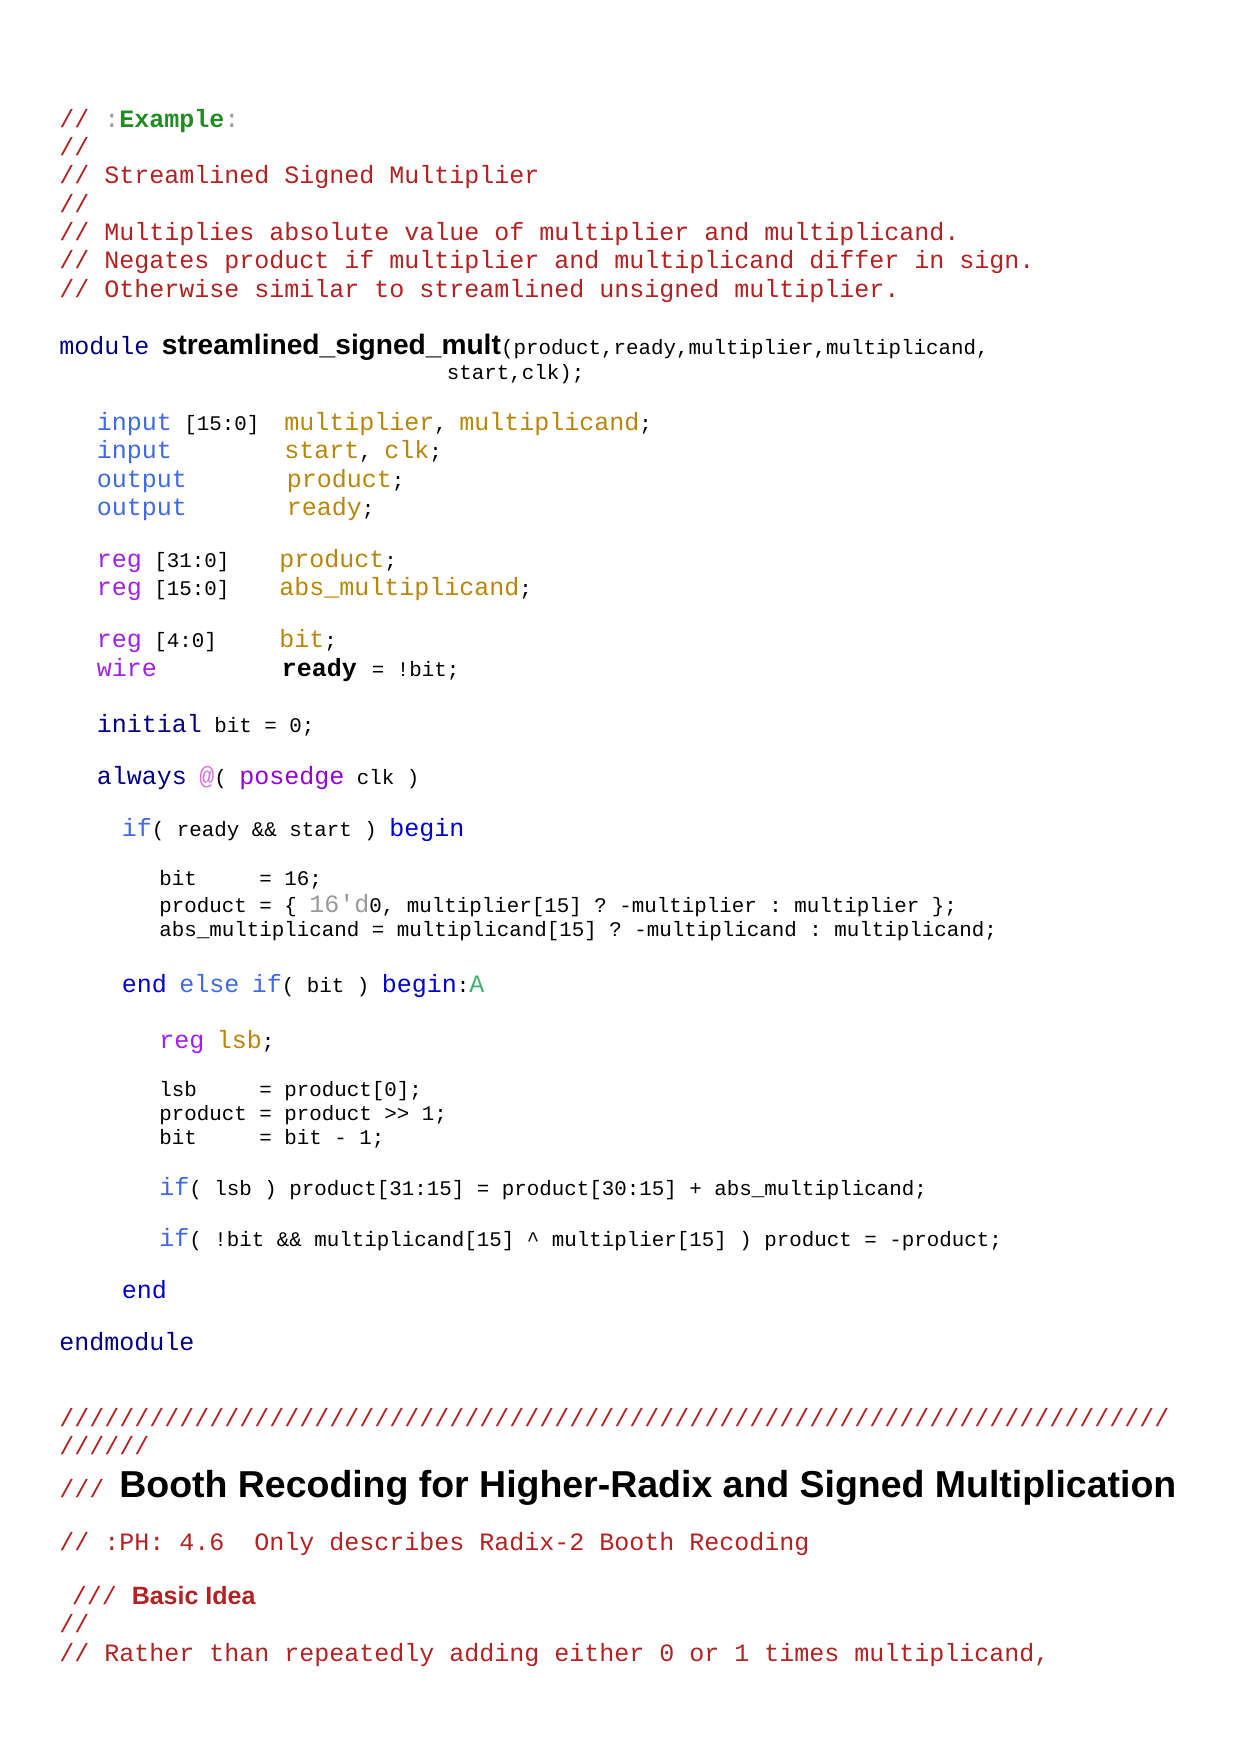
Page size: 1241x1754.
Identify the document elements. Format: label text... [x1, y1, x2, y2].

text if( lsb ) product[31:15] = product[30:15] + abs_multiplicand; [59, 1174, 1181, 1202]
text always @( posedge clk ) [59, 763, 1181, 792]
text if( ready && start ) begin [59, 816, 1181, 844]
text // Streamlined Signed Multiplier [59, 163, 1181, 191]
text // :Example: [59, 106, 1181, 135]
text // Multiplies absolute value of multiplier and multiplicand. [59, 220, 1181, 248]
text product = product >> 1; [59, 1103, 1181, 1127]
text output ready; [59, 494, 1181, 523]
text // Negates product if multiplier and multiplicand differ in sign. [59, 248, 1181, 276]
text output product; [59, 466, 1181, 494]
text reg lsb; [59, 1027, 1181, 1056]
text input [15:0] multiplier, multiplicand; [59, 409, 1181, 438]
text lsb = product[0]; [59, 1079, 1181, 1103]
text endmodule [59, 1330, 1181, 1358]
text end [59, 1278, 1181, 1306]
text bit = 16; [59, 867, 1181, 891]
text reg [4:0] bit; [59, 627, 1181, 655]
text end else if( bit ) begin:A [59, 971, 1181, 999]
text bit = bit - 1; [59, 1127, 1181, 1150]
text reg [31:0] product; [59, 547, 1181, 575]
text // [59, 1612, 1181, 1640]
text input start, clk; [59, 438, 1181, 466]
text abs_multiplicand = multiplicand[15] ? -multiplicand : multiplicand; [59, 919, 1181, 943]
text product = { 16'd0, multiplier[15] ? -multiplier : multiplier }; [59, 891, 1181, 919]
text // [59, 135, 1181, 163]
text module streamlined_signed_mult(product,ready,multiplier,multiplicand, [59, 328, 1181, 362]
text // [59, 191, 1181, 220]
text // Otherwise similar to streamlined unsigned multiplier. [59, 276, 1181, 305]
text /// Basic Idea [59, 1581, 1181, 1612]
text if( !bit && multiplicand[15] ^ multiplier[15] ) product = -product; [59, 1226, 1181, 1254]
text // :PH: 4.6 Only describes Radix-2 Booth Recoding [59, 1529, 1181, 1557]
text // Rather than repeatedly adding either 0 or 1 times multiplicand, [59, 1640, 1181, 1669]
text //////////////////////////////////////////////////////////////////////////////// [59, 1406, 1181, 1462]
text start,clk); [59, 362, 1181, 386]
text wire ready = !bit; [59, 655, 1181, 683]
text /// Booth Recoding for Higher-Radix and Signed Multiplication [59, 1462, 1181, 1505]
text reg [15:0] abs_multiplicand; [59, 575, 1181, 603]
text initial bit = 0; [59, 712, 1181, 740]
